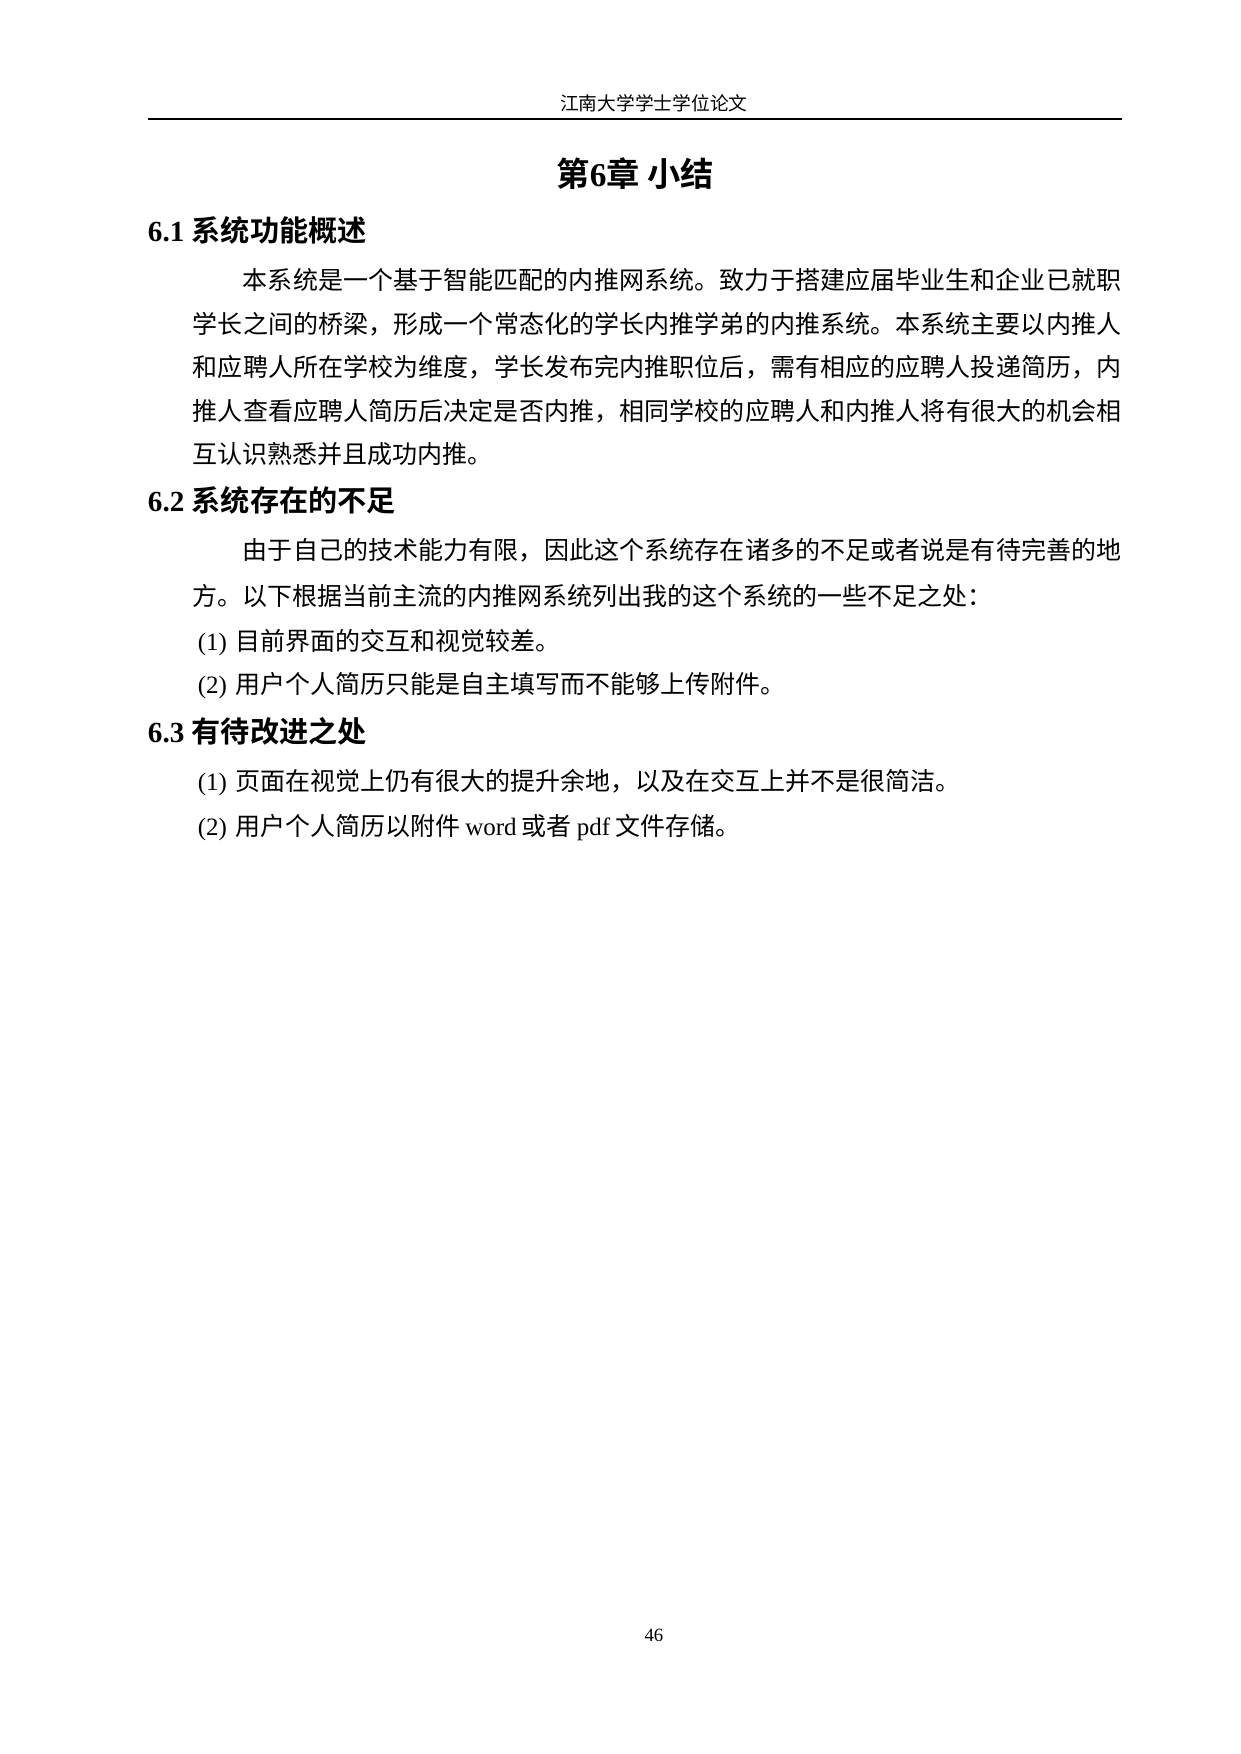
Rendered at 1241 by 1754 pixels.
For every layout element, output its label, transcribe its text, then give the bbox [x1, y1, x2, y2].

list 用户个人简历以附件word或者pdf文件存储。 [198, 806, 1122, 843]
subtitle 有待改进之处 [148, 708, 1122, 751]
text 本系统是一个基于智能匹配的内推网系统。致力于搭建应届毕业生和企业已就职学长之间的桥梁，形成一个常态化的学长内推学弟的内推系统。本系统主要以内推人和应聘人所在学校为维度，学长发布完内推职位后，需有相应的应聘人投递简历，内推人查看应聘人简历后决定是否内推，相同学校的应聘人和内推人将有很大的机会相互认识熟悉并且成功内推。 [193, 261, 1122, 471]
list 目前界面的交互和视觉较差。 [148, 621, 1122, 658]
list 用户个人简历只能是自主填写而不能够上传附件。 [148, 665, 1122, 701]
subtitle 系统存在的不足 [148, 478, 1122, 520]
subtitle 小结 [148, 148, 1122, 196]
subtitle 系统功能概述 [148, 208, 1122, 250]
text 由于自己的技术能力有限，因此这个系统存在诸多的不足或者说是有待完善的地方。以下根据当前主流的内推网系统列出我的这个系统的一些不足之处： [193, 531, 1122, 612]
list 页面在视觉上仍有很大的提升余地，以及在交互上并不是很简洁。 [198, 761, 1122, 797]
